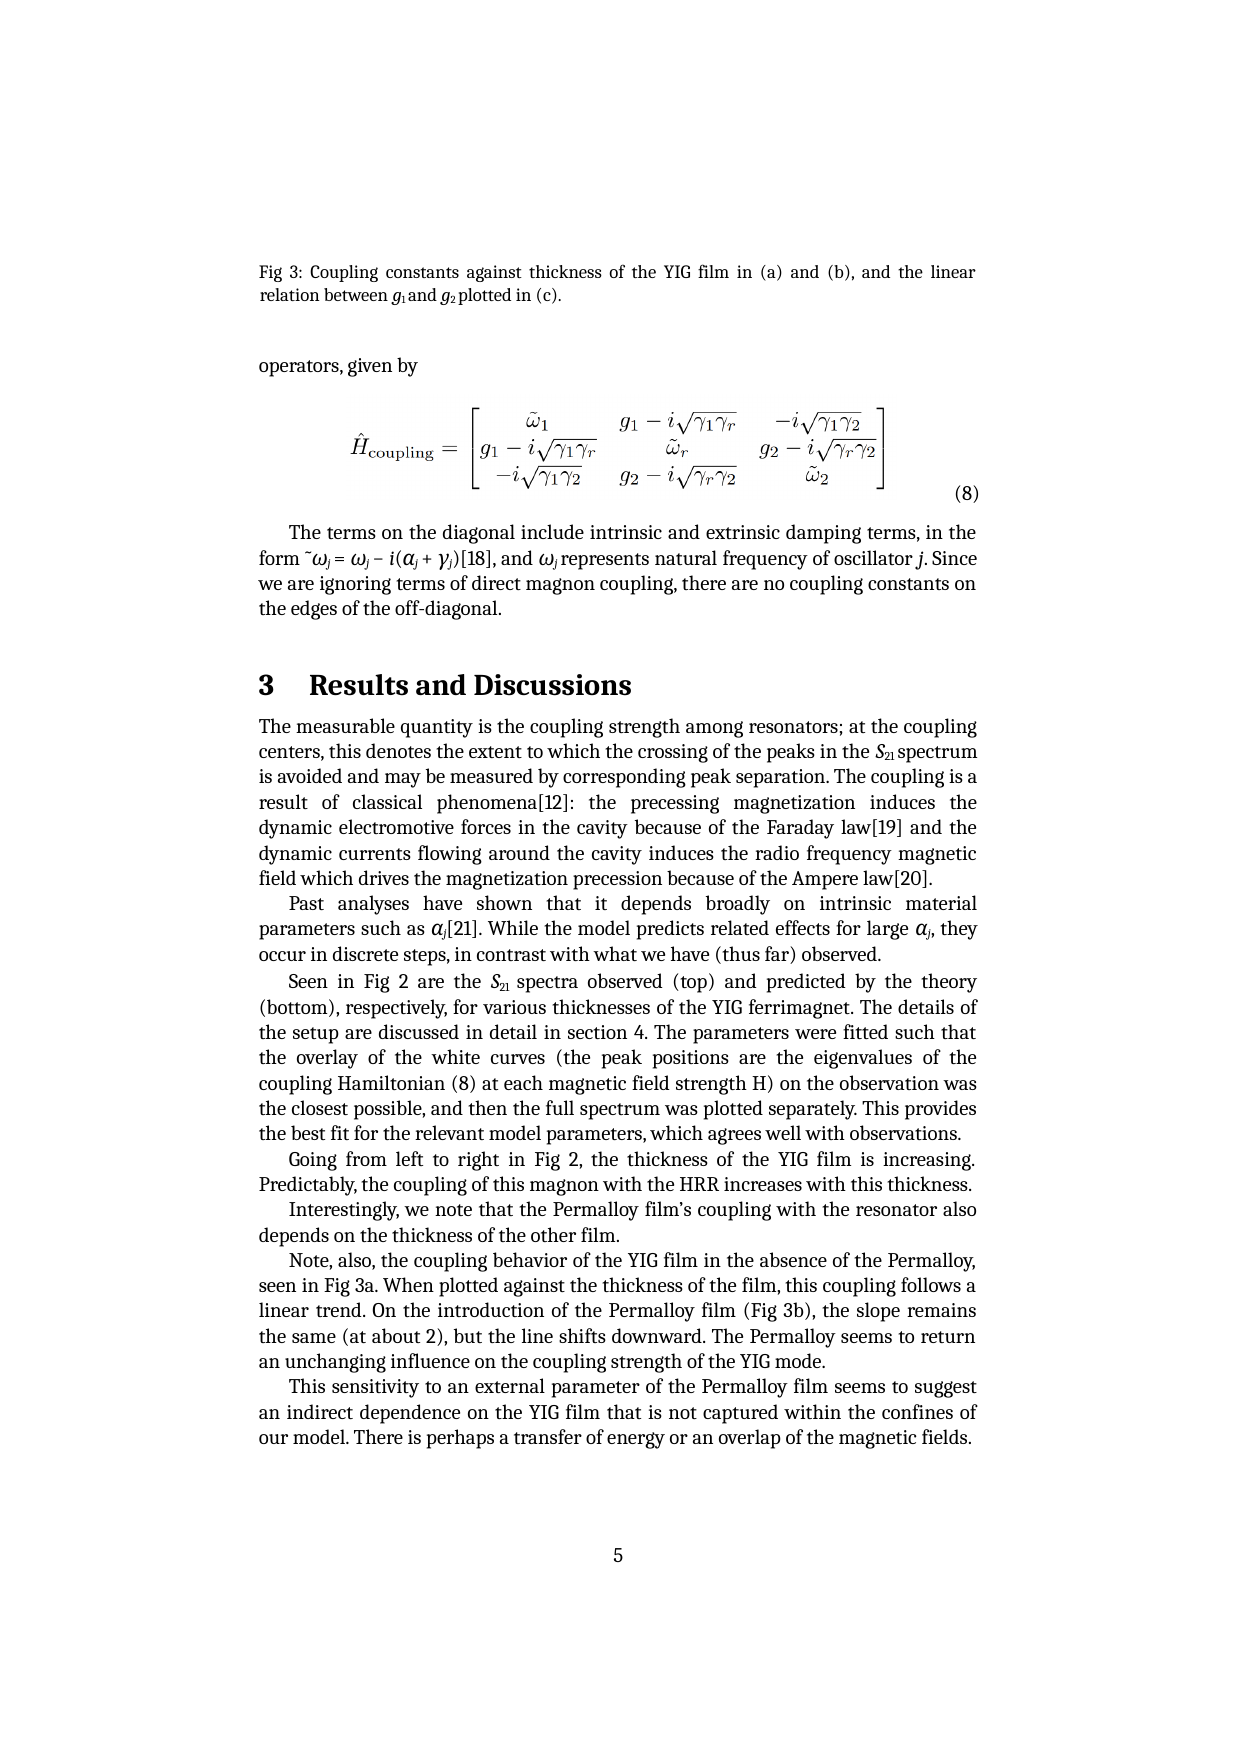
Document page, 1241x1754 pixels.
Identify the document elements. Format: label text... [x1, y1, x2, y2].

text Note, also, the coupling behavior of the YIG film in the absence of the Permalloy, seen in Fig 3a. When plotted against the thickness of the film, this coupling follows a linear trend. On the introduction of the Permalloy film (Fig 3b), the slope remains the same (at about 2), but the line shifts downward. The Permalloy seems to return an unchanging influence on the coupling strength of the YIG mode. [258, 1248, 978, 1374]
text This sensitivity to an external parameter of the Permalloy film seems to suggest an indirect dependence on the YIG film that is not captured within the confines of our model. There is perhaps a transfer of energy or an overlap of the magnetic fields. [258, 1375, 978, 1450]
picture [346, 394, 897, 500]
text Past analyses have shown that it depends broadly on intrinsic material parameters such as αj[21]. While the model predicts related effects for large αj, they occur in discrete steps, in contrast with what we have (thus far) observed. [258, 892, 978, 966]
subtitle Results and Discussions [258, 668, 976, 703]
text Fig 3: Coupling constants against thickness of the YIG film in (a) and (b), and the linear relation between g1 and g2 plotted in (c). [258, 262, 978, 306]
text Interestingly, we note that the Permalloy film’s coupling with the resonator also depends on the thickness of the other film. [258, 1198, 978, 1247]
text Seen in Fig 2 are the S21 spectra observed (top) and predicted by the theory (bottom), respectively, for various thicknesses of the YIG ferrimagnet. The details of the setup are discussed in detail in section 4. The parameters were fitted such that the overlay of the white curves (the peak positions are the eigenvalues of the coupling Hamiltonian (8) at each magnetic field strength H) on the observation was the closest possible, and then the full spectrum was plotted separately. This provides the best fit for the relevant model parameters, which agrees well with observations. [258, 970, 978, 1146]
text Going from left to right in Fig 2, the thickness of the YIG film is increasing. Predictably, the coupling of this magnon with the HRR increases with this thickness. [258, 1147, 978, 1197]
text operators, given by [258, 353, 978, 377]
text The terms on the diagonal include intrinsic and extrinsic damping terms, in the form ˜ωj = ωj − i(αj + γj)[18], and ωj represents natural frequency of oscillator j. Since we are ignoring terms of direct magnon coupling, there are no coupling constants on the edges of the off-diagonal. [258, 521, 978, 621]
text The measurable quantity is the coupling strength among resonators; at the coupling centers, this denotes the extent to which the crossing of the peaks in the S21 spectrum is avoided and may be measured by corresponding peak separation. The coupling is a result of classical phenomena[12]: the precessing magnetization induces the dynamic electromotive forces in the cavity because of the Faraday law[19] and the dynamic currents flowing around the cavity induces the radio frequency magnetic field which drives the magnetization precession because of the Ampere law[20]. [258, 714, 978, 890]
